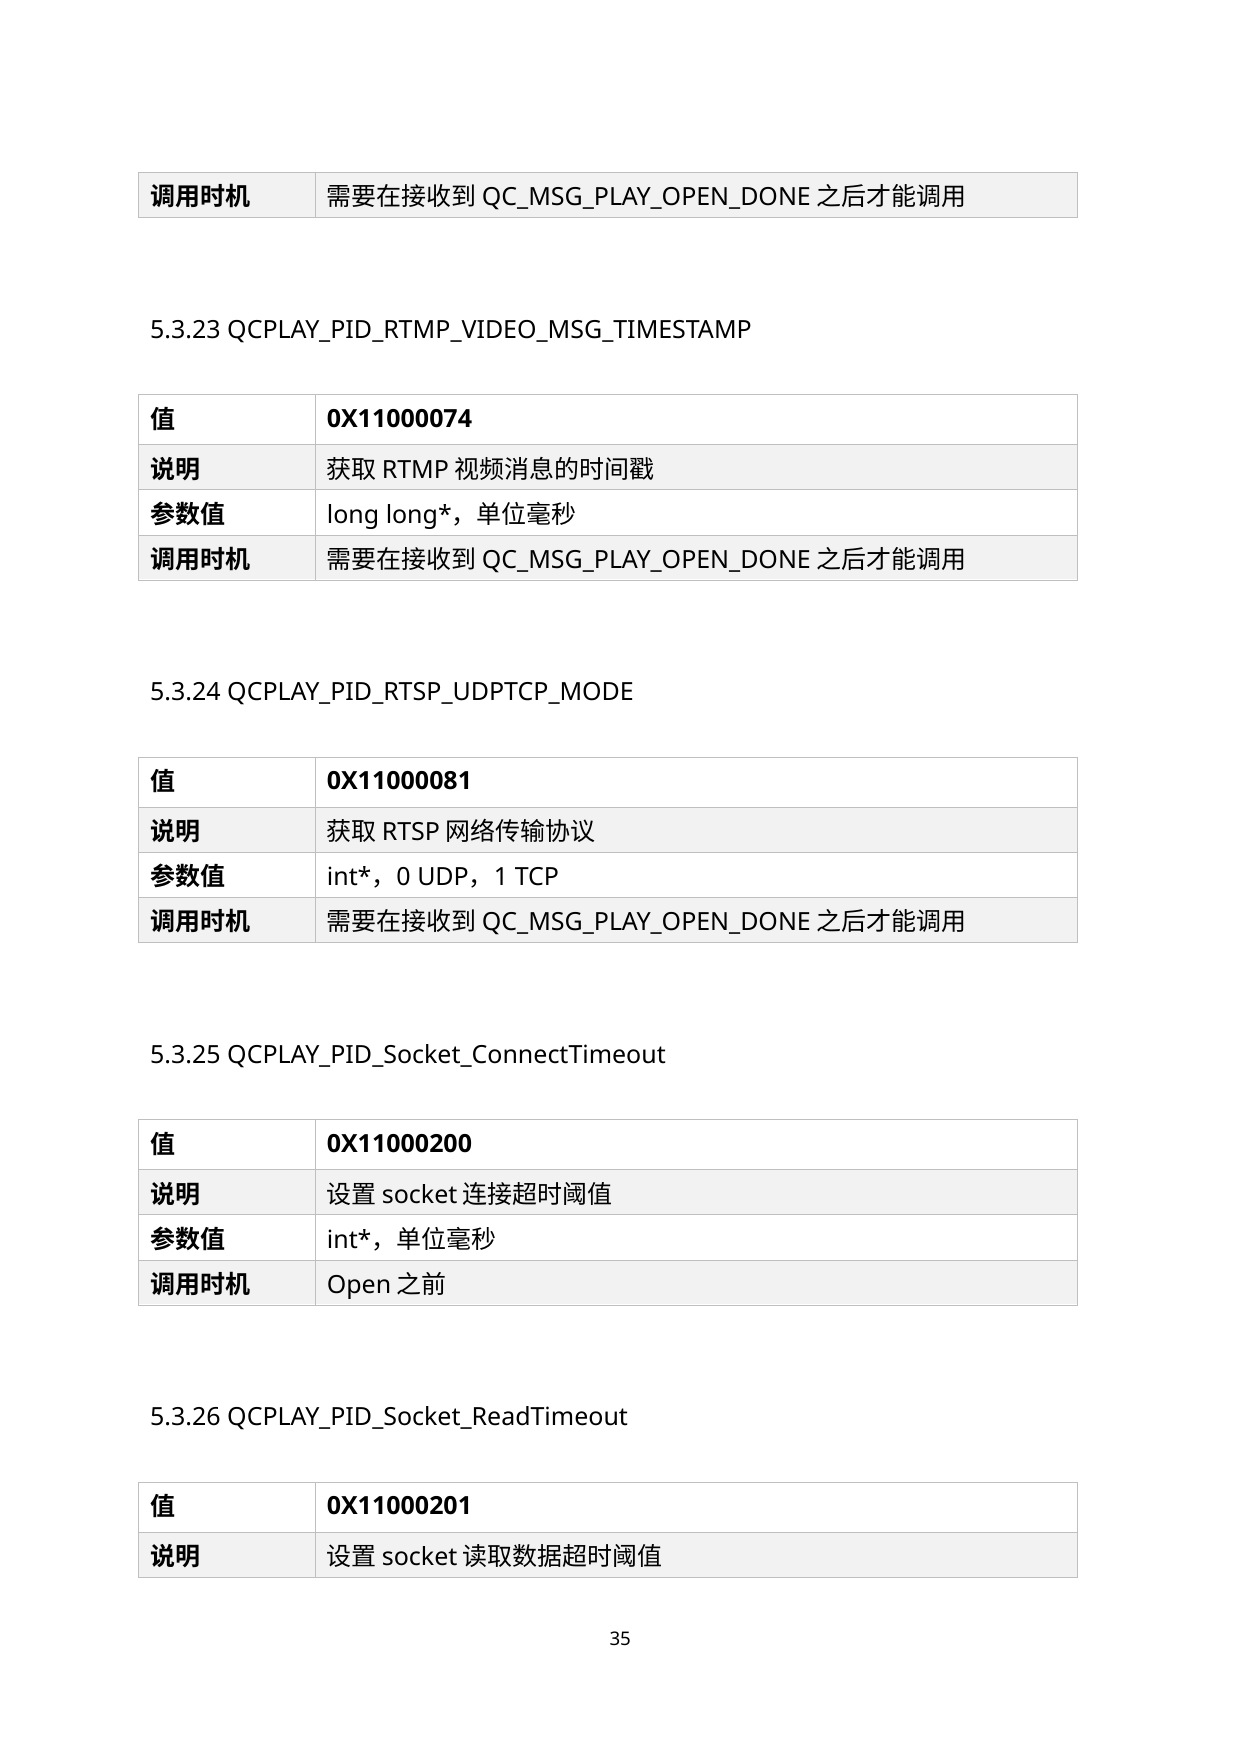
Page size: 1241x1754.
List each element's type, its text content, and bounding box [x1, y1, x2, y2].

table_cell 参数值 [139, 490, 315, 534]
table_cell 调用时机 [139, 536, 315, 579]
table_header 值 [139, 758, 315, 807]
table_header 值 [139, 1483, 315, 1532]
table_cell 调用时机 [139, 898, 315, 942]
table_cell 设置socket连接超时阈值 [316, 1170, 1077, 1214]
table_header 0X11000081 [316, 758, 1077, 807]
table_cell 说明 [139, 808, 315, 852]
table_cell 调用时机 [139, 173, 315, 217]
table_header 0X11000201 [316, 1483, 1077, 1532]
table_cell long long*，单位毫秒 [316, 490, 1077, 534]
table_header 值 [139, 395, 315, 444]
table_cell 需要在接收到QC_MSG_PLAY_OPEN_DONE之后才能调用 [316, 536, 1077, 579]
table_cell int*，0 UDP，1 TCP [316, 853, 1077, 897]
table_cell 调用时机 [139, 1261, 315, 1304]
table_cell int*，单位毫秒 [316, 1215, 1077, 1259]
table_header 0X11000200 [316, 1120, 1077, 1169]
table_cell 获取RTMP视频消息的时间戳 [316, 445, 1077, 489]
table_cell 参数值 [139, 853, 315, 897]
table_cell 需要在接收到QC_MSG_PLAY_OPEN_DONE之后才能调用 [316, 173, 1077, 217]
text 5.3.25 QCPLAY_PID_Socket_ConnectTimeout [150, 1031, 1090, 1075]
table_header 值 [139, 1120, 315, 1169]
table_header 0X11000074 [316, 395, 1077, 444]
table_cell 说明 [139, 1533, 315, 1577]
table_cell 需要在接收到QC_MSG_PLAY_OPEN_DONE之后才能调用 [316, 898, 1077, 942]
table_cell 说明 [139, 1170, 315, 1214]
table_cell 获取RTSP网络传输协议 [316, 808, 1077, 852]
text 5.3.24 QCPLAY_PID_RTSP_UDPTCP_MODE [150, 669, 1090, 713]
table_cell 参数值 [139, 1215, 315, 1259]
table_cell 设置socket读取数据超时阈值 [316, 1533, 1077, 1577]
text 5.3.23 QCPLAY_PID_RTMP_VIDEO_MSG_TIMESTAMP [150, 306, 1090, 350]
table_cell Open之前 [316, 1261, 1077, 1304]
table_cell 说明 [139, 445, 315, 489]
text 5.3.26 QCPLAY_PID_Socket_ReadTimeout [150, 1394, 1090, 1438]
